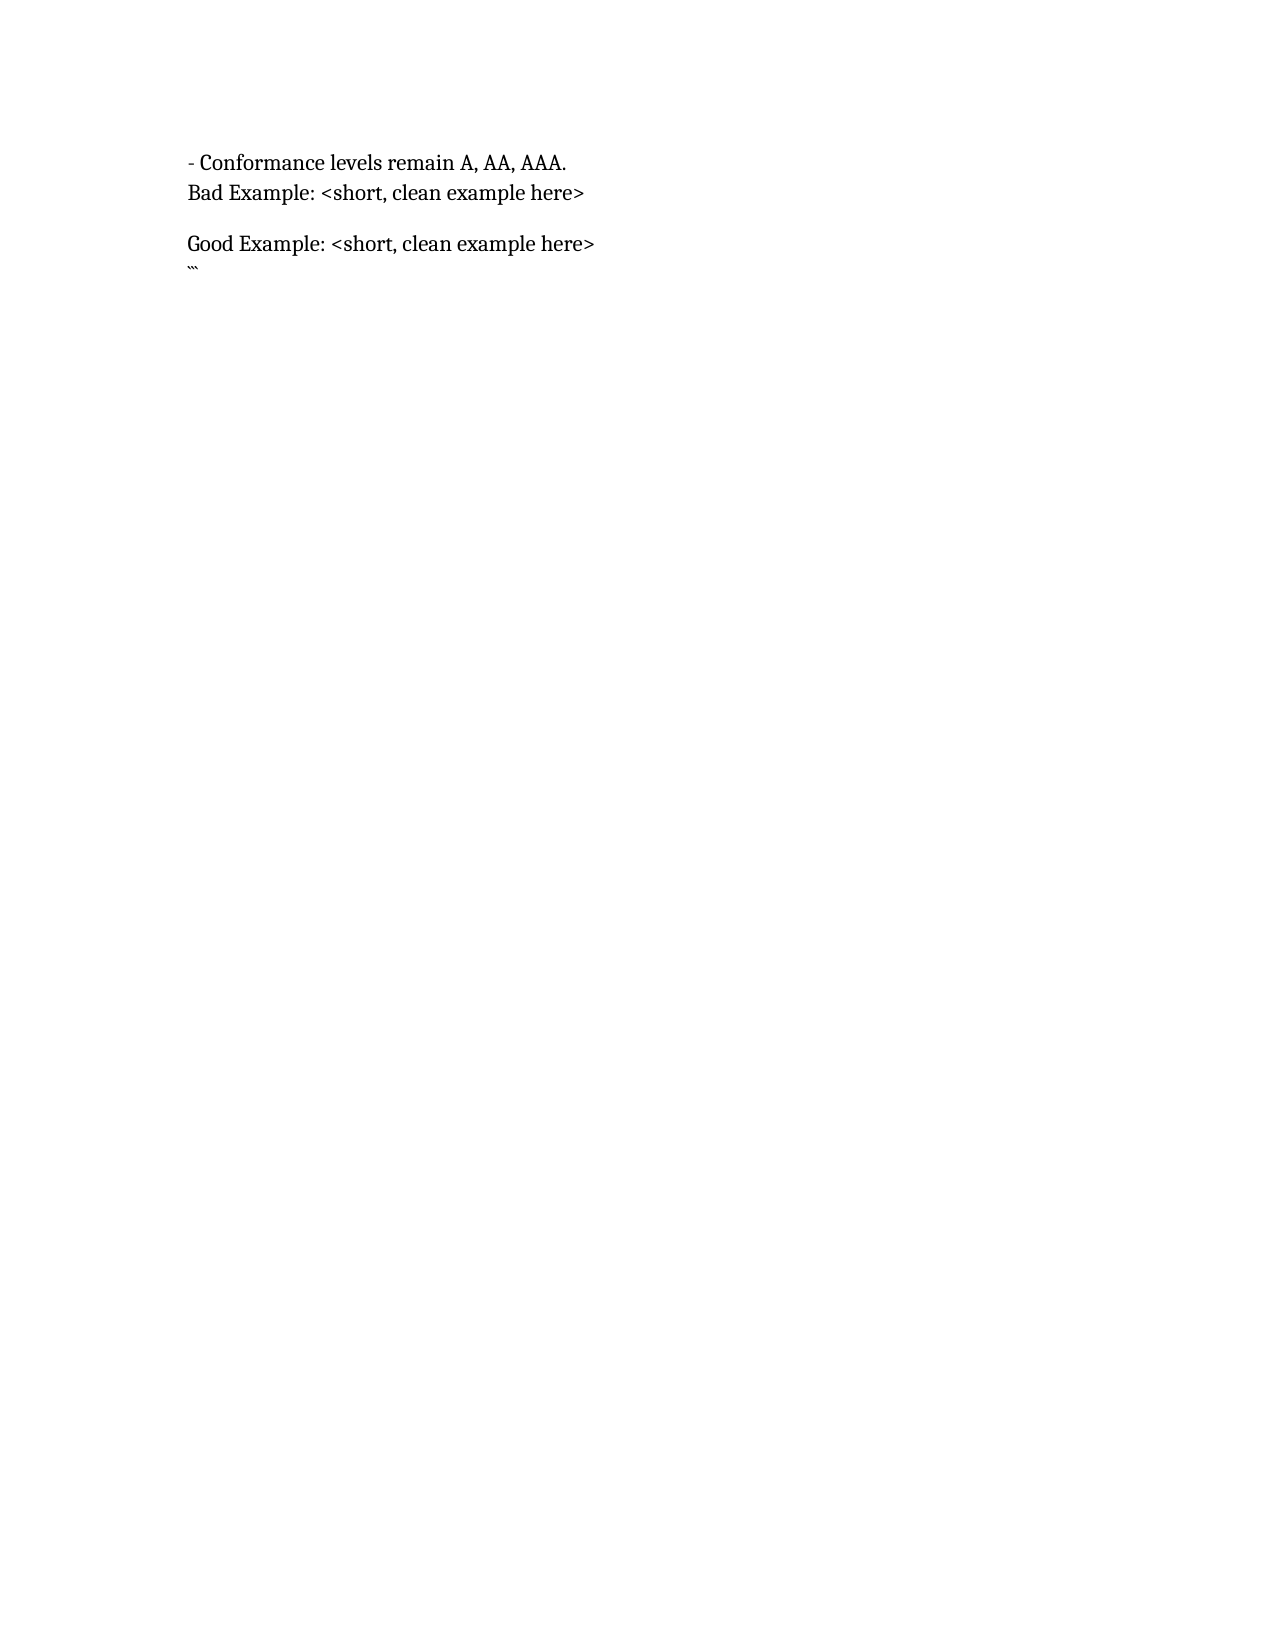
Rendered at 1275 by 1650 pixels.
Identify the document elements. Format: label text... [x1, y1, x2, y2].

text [187, 150, 1087, 207]
text Good Example: <short, clean example here> ``` [187, 231, 1087, 288]
